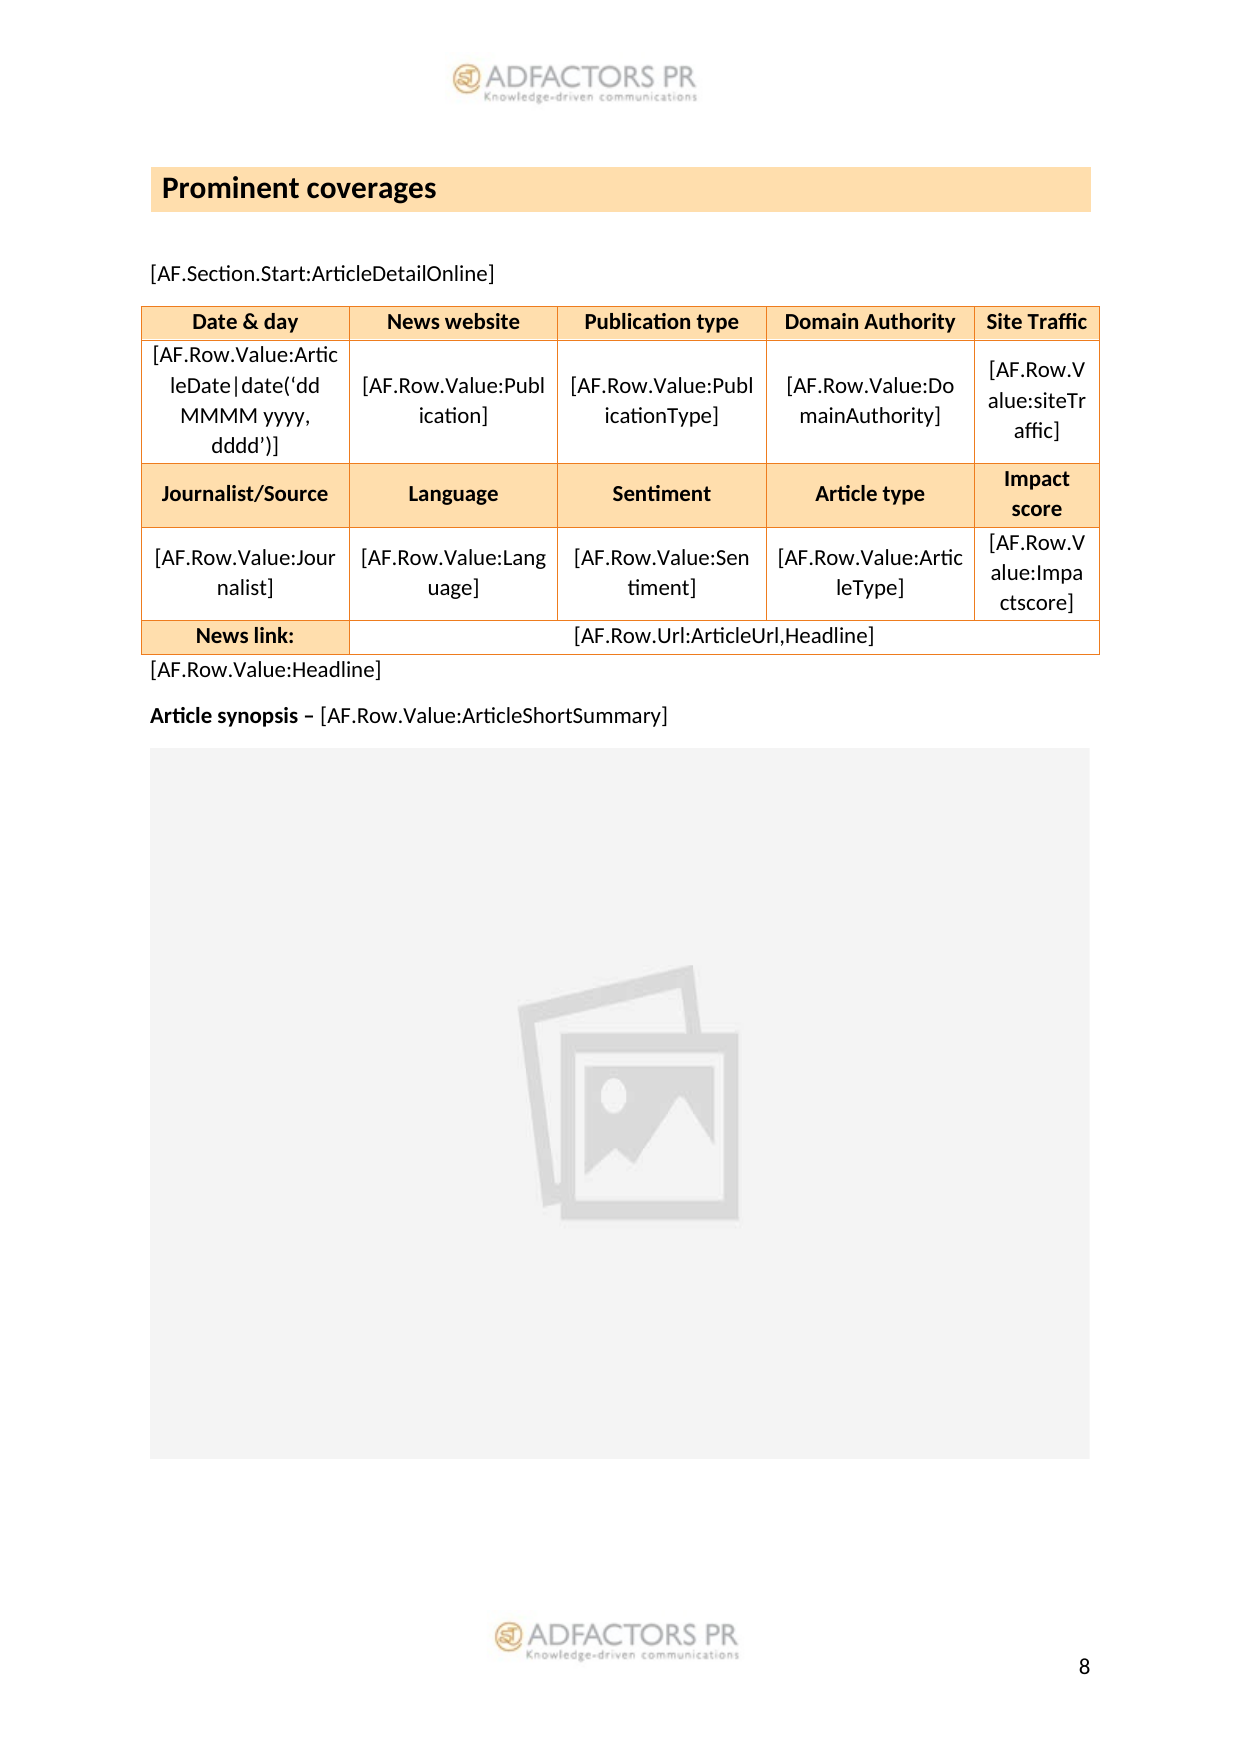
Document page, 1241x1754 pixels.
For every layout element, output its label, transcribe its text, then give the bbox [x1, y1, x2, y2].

table_cell Impact score [975, 464, 1099, 527]
table_cell [AF.Row.Value:ArticleType] [767, 528, 974, 620]
table_cell [AF.Row.Value:Journalist] [142, 528, 349, 620]
picture [444, 52, 703, 111]
table_cell [AF.Row.Value:Impactscore] [975, 528, 1099, 620]
table_cell Sentiment [558, 464, 766, 527]
table_cell [AF.Row.Value:DomainAuthority] [767, 341, 974, 463]
text [AF.Row.Value:Headline] [150, 655, 1090, 683]
picture [150, 748, 1090, 1459]
table_cell Language [350, 464, 557, 527]
table_cell [AF.Row.Url:ArticleUrl,Headline] [350, 621, 1099, 654]
table_cell [AF.Row.Value:siteTraffic] [975, 341, 1099, 463]
table_cell Journalist/Source [142, 464, 349, 527]
table_header Site Traffic [975, 307, 1099, 339]
table_header Date & day [142, 307, 349, 339]
table_cell [AF.Row.Value:ArticleDate|date(‘dd MMMM yyyy, dddd’)] [142, 341, 349, 463]
text [AF.Section.Start:ArticleDetailOnline] [150, 259, 1090, 287]
table_header Publication type [558, 307, 766, 339]
table_cell News link: [142, 621, 349, 654]
table_header Prominent coverages [151, 167, 1091, 212]
table_header News website [350, 307, 557, 339]
table_cell [AF.Row.Value:Sentiment] [558, 528, 766, 620]
table_cell [AF.Row.Value:Language] [350, 528, 557, 620]
picture [486, 1610, 745, 1669]
table_cell [AF.Row.Value:Publication] [350, 341, 557, 463]
table_cell [AF.Row.Value:PublicationType] [558, 341, 766, 463]
text Article synopsis – [AF.Row.Value:ArticleShortSummary] [150, 702, 1090, 729]
table_header Domain Authority [767, 307, 974, 339]
table_cell Article type [767, 464, 974, 527]
